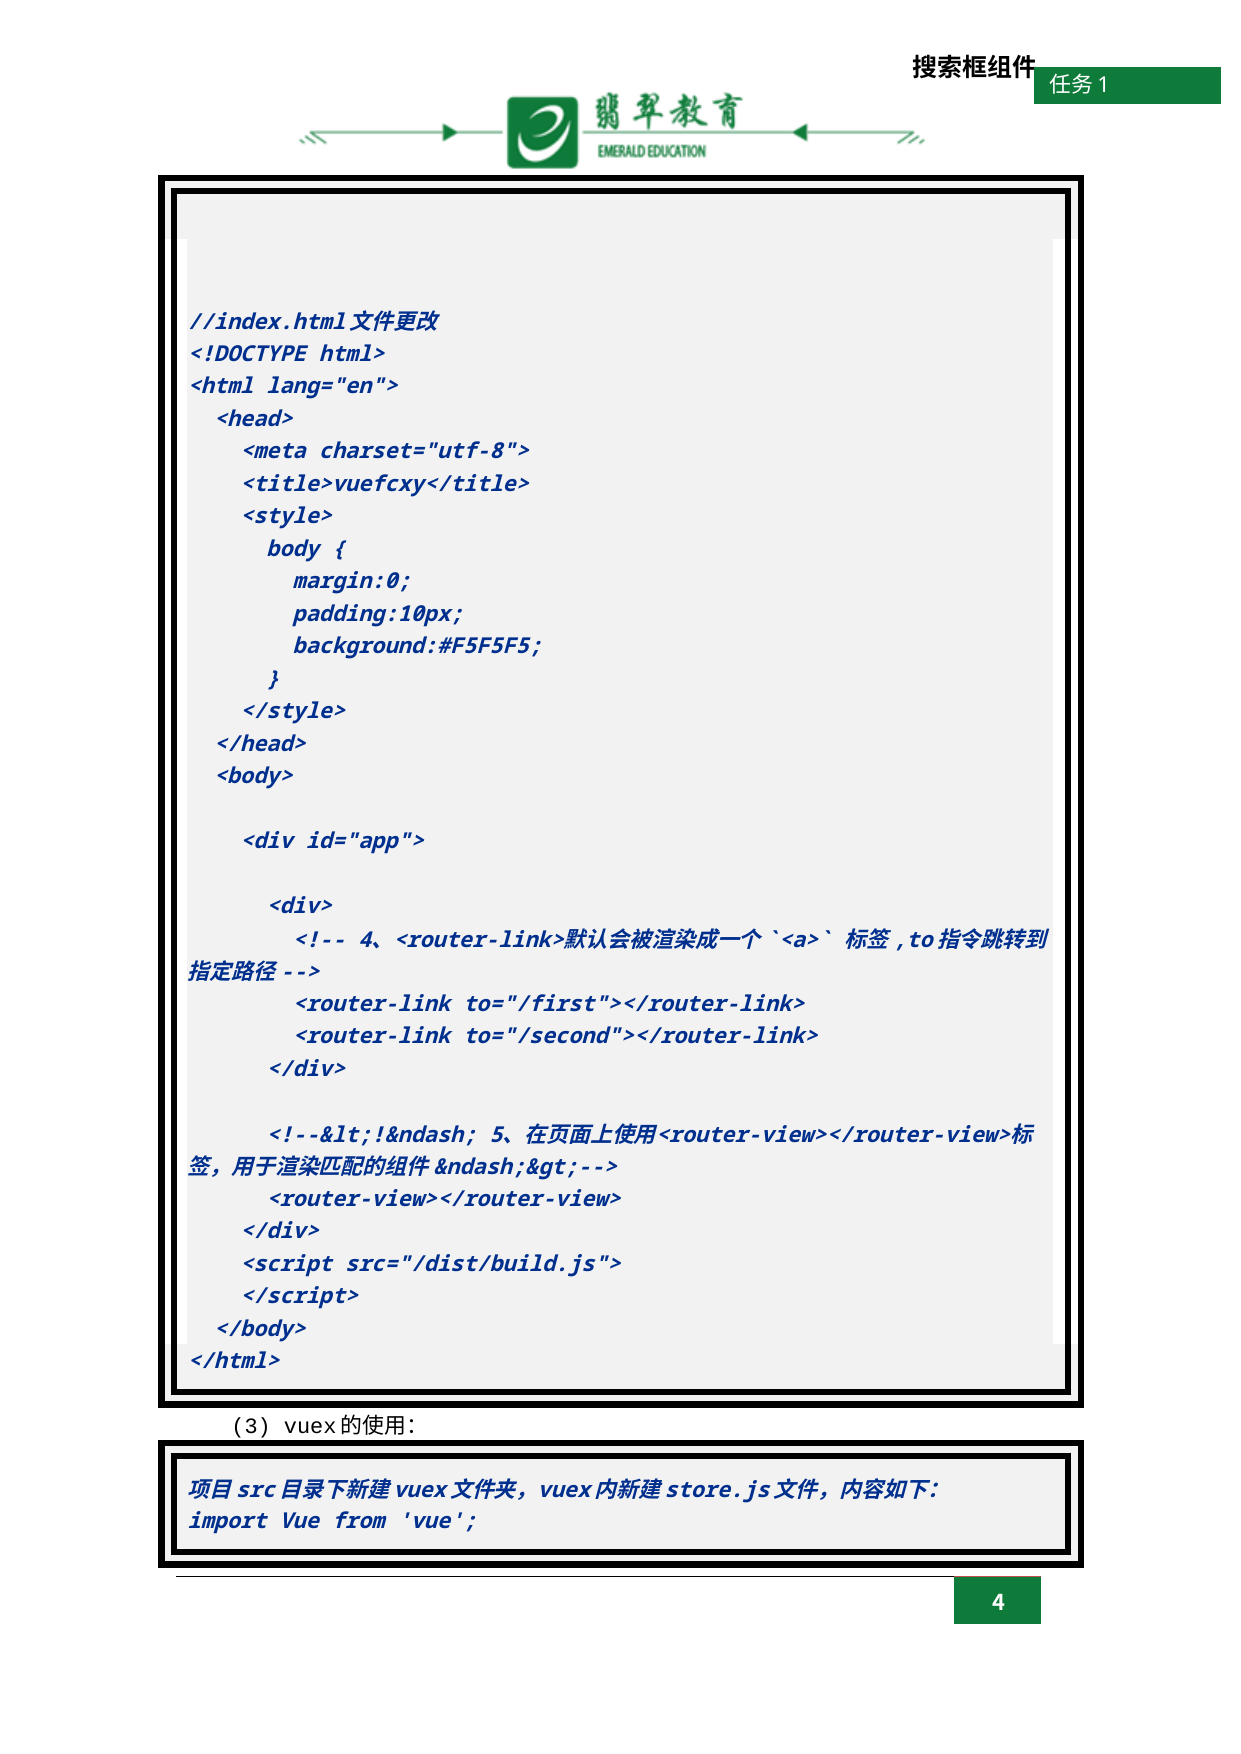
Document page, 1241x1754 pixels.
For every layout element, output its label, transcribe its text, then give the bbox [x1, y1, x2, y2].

text vuex的使用： [231, 1408, 1053, 1440]
text </div> [187, 1051, 1053, 1084]
text <script src="/dist/build.js"> [187, 1246, 1053, 1279]
text <router-link to="/first"></router-link> [187, 986, 1053, 1019]
text <!--&lt;!&ndash; 5、在页面上使用<router-view></router-view>标签，用于渲染匹配的组件 &ndash;&gt;--> [187, 1116, 1053, 1181]
text margin:0; [187, 564, 1053, 596]
text <!-- 4、<router-link>默认会被渲染成一个 `<a>` 标签 ,to指令跳转到指定路径 --> [187, 921, 1053, 986]
text <router-link to="/second"></router-link> [187, 1019, 1053, 1051]
text } [187, 661, 1053, 694]
text <router-view></router-view> [187, 1181, 1053, 1214]
text import Vue from 'vue'; [165, 1473, 1078, 1561]
text <style> [187, 499, 1053, 531]
text <div id="app"> [187, 824, 1053, 856]
text body { [187, 531, 1053, 564]
text <div> [187, 889, 1053, 921]
text //index.html文件更改 [187, 304, 1053, 336]
text </head> [187, 726, 1053, 759]
text <title>vuefcxy</title> [187, 466, 1053, 499]
text </script> [187, 1279, 1053, 1311]
text <head> [187, 401, 1053, 434]
text </style> [187, 694, 1053, 726]
text <body> [187, 759, 1053, 791]
text background:#F5F5F5; [187, 629, 1053, 661]
text </html> [165, 1313, 1078, 1401]
text <!DOCTYPE html> [187, 336, 1053, 369]
text </div> [187, 1214, 1053, 1246]
text <html lang="en"> [187, 369, 1053, 401]
text 项目src目录下新建vuex文件夹，vuex内新建store.js文件，内容如下： [165, 1446, 1078, 1473]
picture [296, 88, 929, 172]
text <meta charset="utf-8"> [187, 434, 1053, 466]
text padding:10px; [187, 596, 1053, 629]
